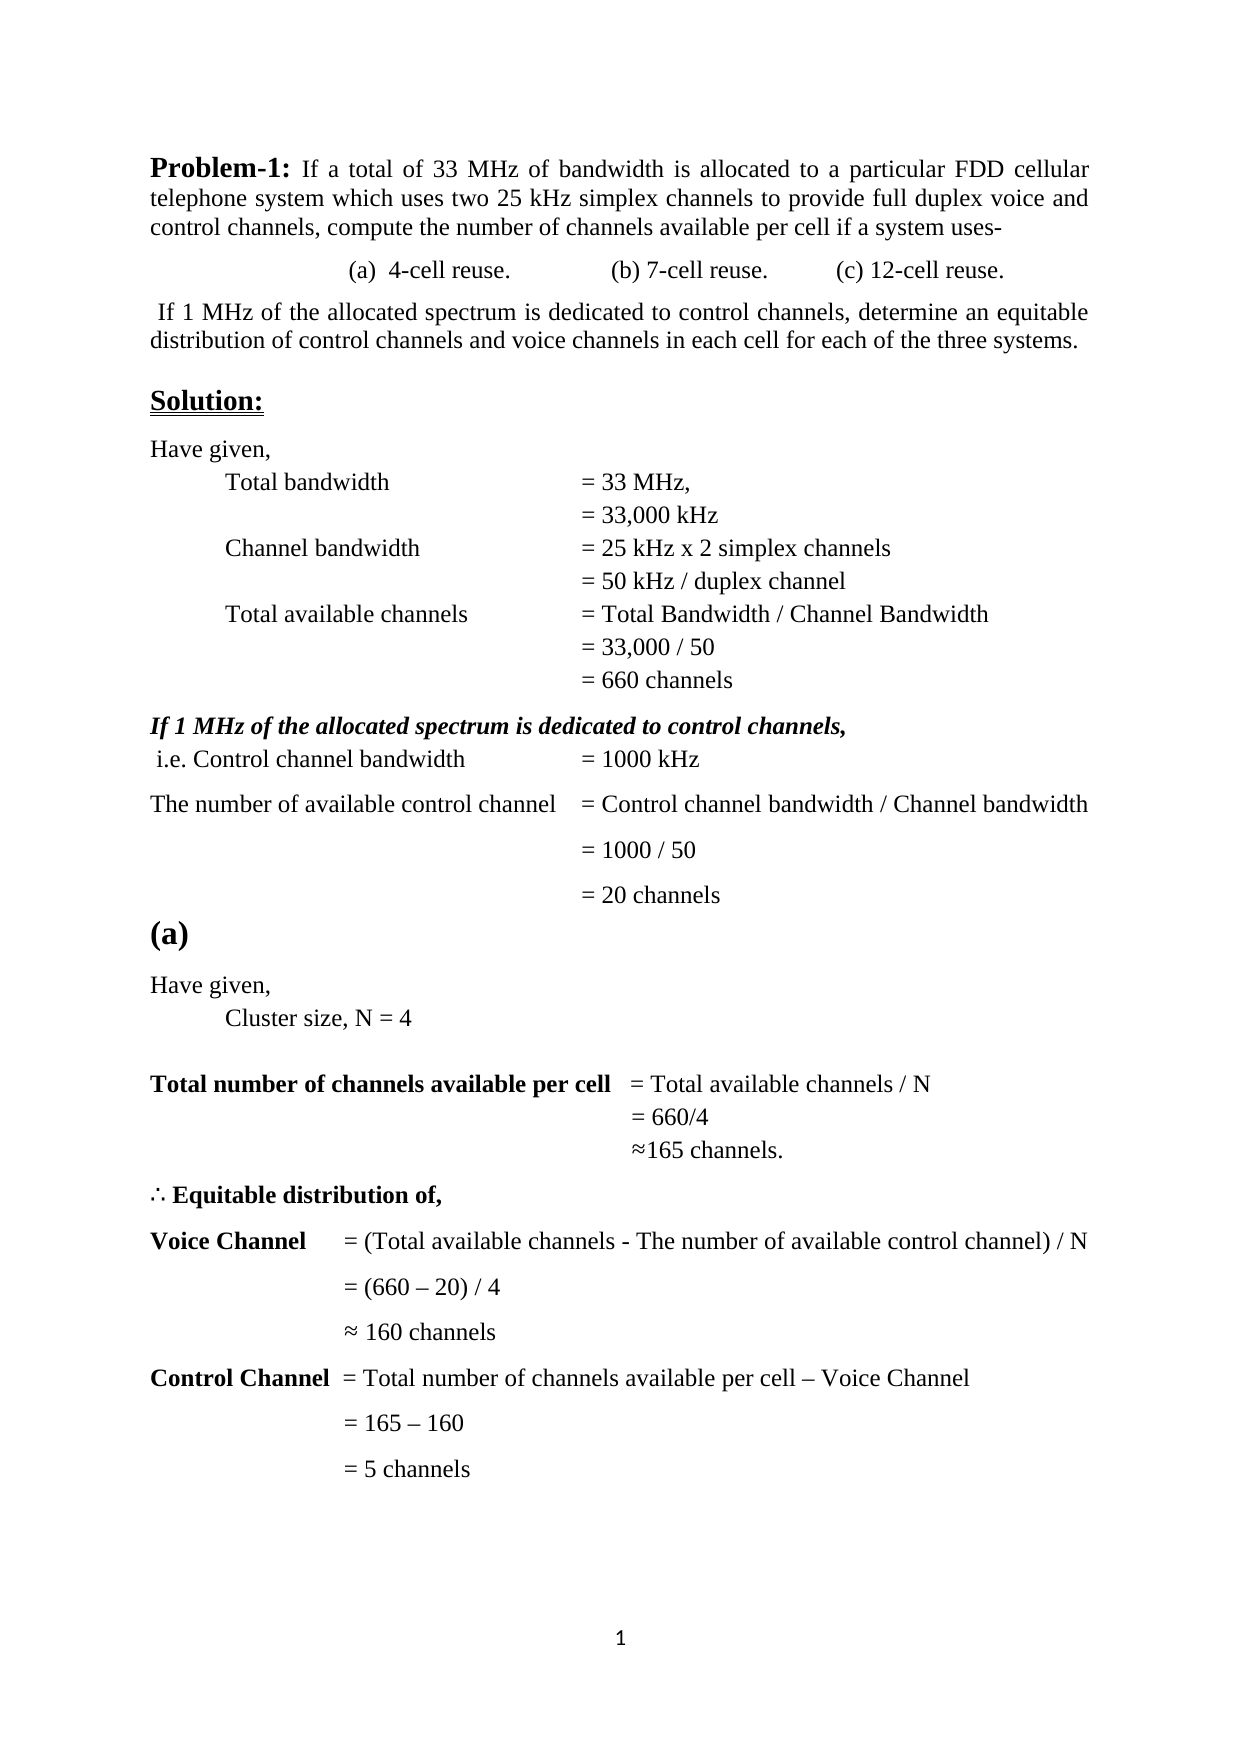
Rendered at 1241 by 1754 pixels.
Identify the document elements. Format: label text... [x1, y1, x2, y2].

text = (660 – 20) / 4 [150, 1272, 1090, 1301]
text Total number of channels available per cell = Total available channels / N [150, 1069, 1090, 1098]
text = 165 – 160 [150, 1408, 1090, 1437]
text = 50 kHz / duplex channel [375, 566, 1090, 595]
text If 1 MHz of the allocated spectrum is dedicated to control channels, determine an equitable distribution of control channels and voice channels in each cell for each of the three systems. [150, 297, 1090, 354]
text Equitable distribution of, [150, 1181, 1090, 1209]
text = 33,000 kHz [225, 500, 1090, 529]
text = 660 channels [375, 665, 1090, 694]
text Channel bandwidth = 25 kHz x 2 simplex channels [225, 533, 1090, 562]
text If 1 MHz of the allocated spectrum is dedicated to control channels, [150, 711, 1090, 739]
text Problem-1: If a total of 33 MHz of bandwidth is allocated to a particular FDD cellular telephone system which uses two 25 kHz simplex channels to provide full duplex voice and control channels, compute the number of channels available per cell if a system uses- [150, 150, 1090, 241]
text = 20 channels [150, 880, 1090, 909]
text = 660/4 [525, 1102, 1090, 1131]
text = 1000 / 50 [150, 835, 1090, 864]
text Cluster size, N = 4 [150, 1003, 1090, 1032]
text = 33,000 / 50 [375, 632, 1090, 661]
text i.e. Control channel bandwidth = 1000 kHz [150, 744, 1090, 773]
text Voice Channel = (Total available channels - The number of available control channel) / N [150, 1226, 1090, 1255]
text 160 channels [150, 1317, 1090, 1346]
text Solution: [150, 383, 1090, 417]
text 165 channels. [525, 1135, 1090, 1164]
text Have given, [150, 970, 1090, 999]
text = 5 channels [150, 1454, 1090, 1483]
text The number of available control channel = Control channel bandwidth / Channel bandwidth [150, 789, 1090, 818]
text Have given, [150, 434, 1090, 463]
text (a) 4-cell reuse. (b) 7-cell reuse. (c) 12-cell reuse. [262, 255, 1090, 284]
text Total bandwidth = 33 MHz, [225, 467, 1090, 496]
text Total available channels = Total Bandwidth / Channel Bandwidth [225, 599, 1090, 628]
text (a) [150, 913, 1090, 952]
text Control Channel = Total number of channels available per cell – Voice Channel [150, 1363, 1090, 1392]
